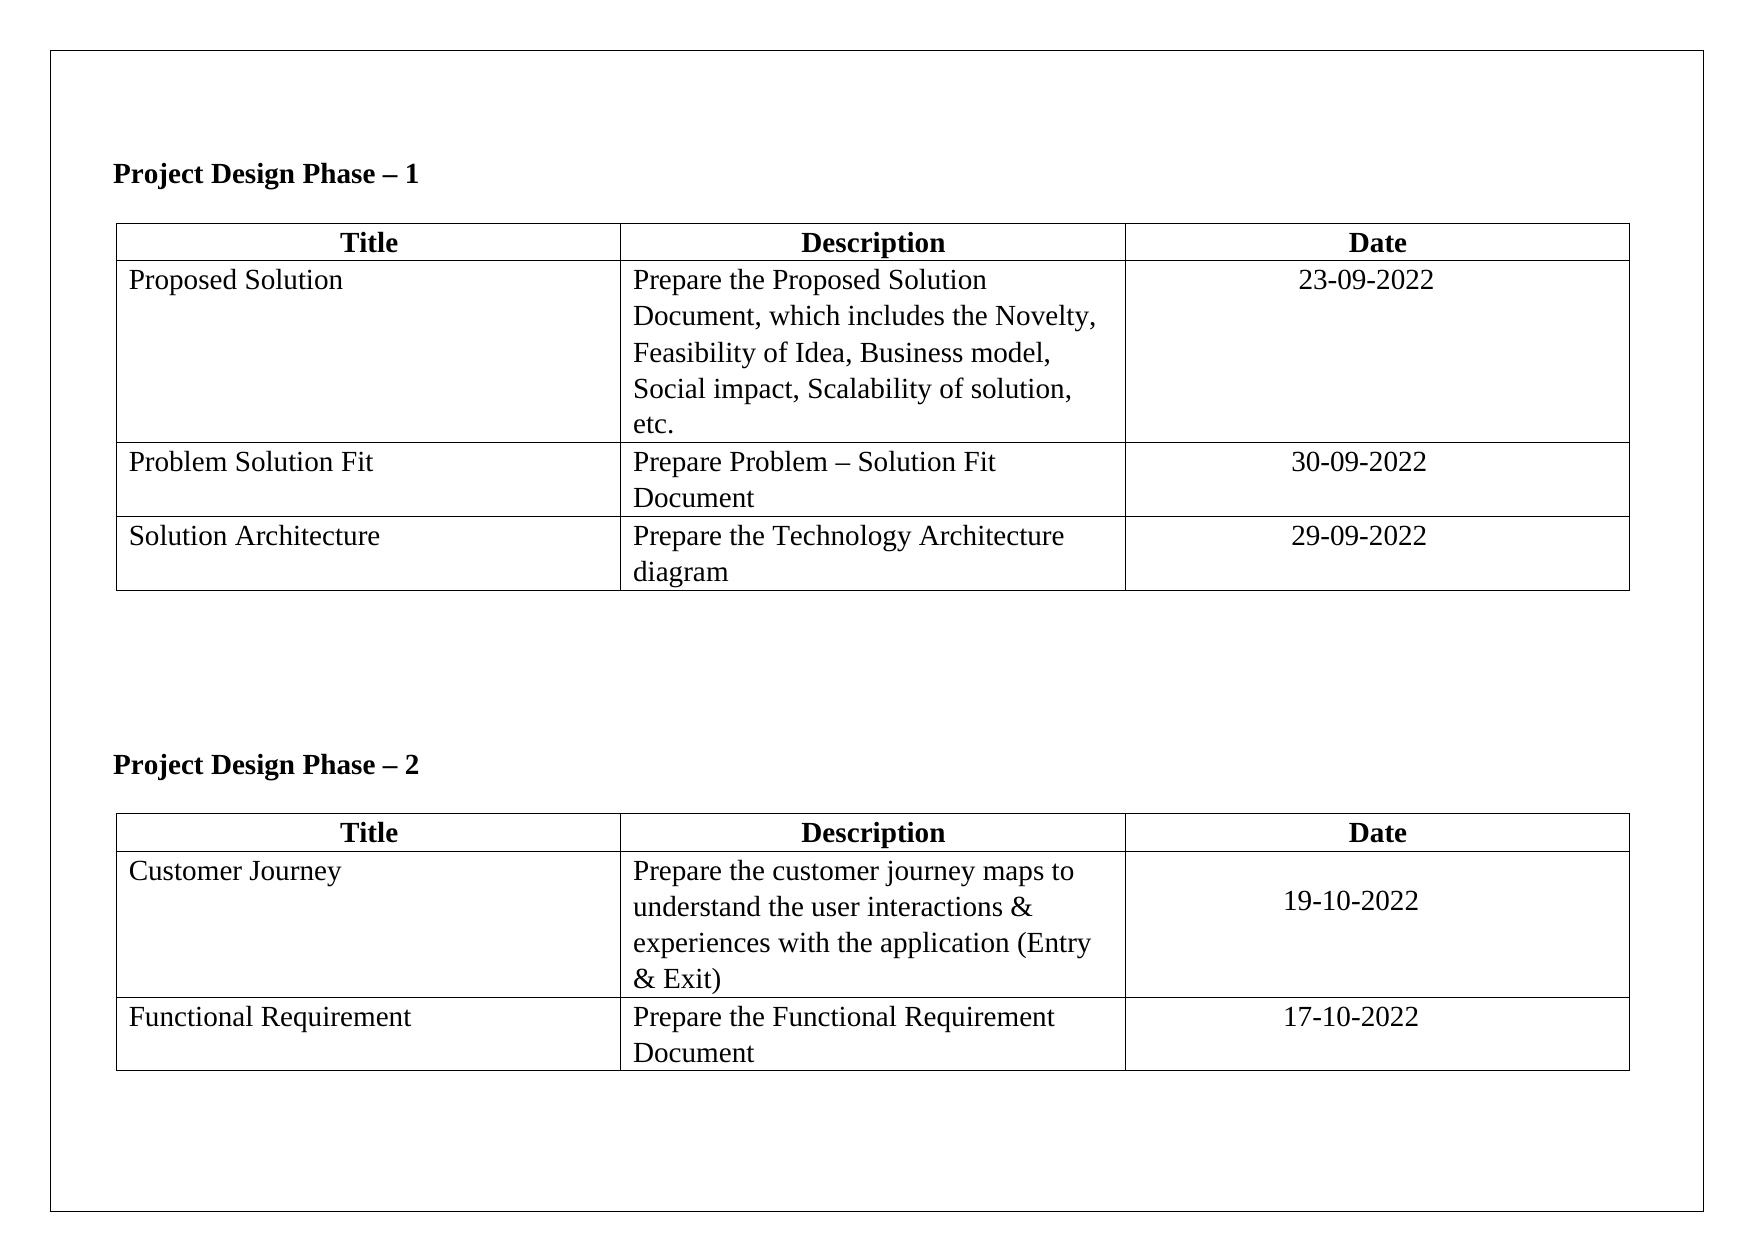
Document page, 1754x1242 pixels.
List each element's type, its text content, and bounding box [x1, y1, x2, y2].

table_header Description [621, 814, 1125, 851]
table_cell 17-10-2022 [1126, 998, 1629, 1070]
table_cell 30-09-2022 [1126, 443, 1629, 516]
table_header Date [1126, 224, 1629, 260]
text Project Design Phase – 2 [113, 747, 1641, 780]
table_header Date [1126, 814, 1629, 851]
table_cell Prepare the Technology Architecture diagram [621, 517, 1125, 589]
table_header Description [621, 224, 1125, 260]
table_cell Prepare the Functional Requirement Document [621, 998, 1125, 1070]
table_cell Prepare Problem – Solution Fit Document [621, 443, 1125, 516]
table_cell Solution Architecture [117, 517, 620, 589]
table_cell Prepare the customer journey maps to understand the user interactions & experiences with the application (Entry & Exit) [621, 852, 1125, 997]
table_header Title [117, 814, 620, 851]
table_cell Prepare the Proposed Solution Document, which includes the Novelty, Feasibility of Idea, Business model, Social impact, Scalability of solution, etc. [621, 261, 1125, 442]
table_header Title [117, 224, 620, 260]
table_cell Problem Solution Fit [117, 443, 620, 516]
table_cell Proposed Solution [117, 261, 620, 442]
table_cell Functional Requirement [117, 998, 620, 1070]
text Project Design Phase – 1 [113, 156, 1641, 190]
table_cell 29-09-2022 [1126, 517, 1629, 589]
table_cell Customer Journey [117, 852, 620, 997]
table_cell 19-10-2022 [1126, 852, 1629, 997]
table_cell 23-09-2022 [1126, 261, 1629, 442]
